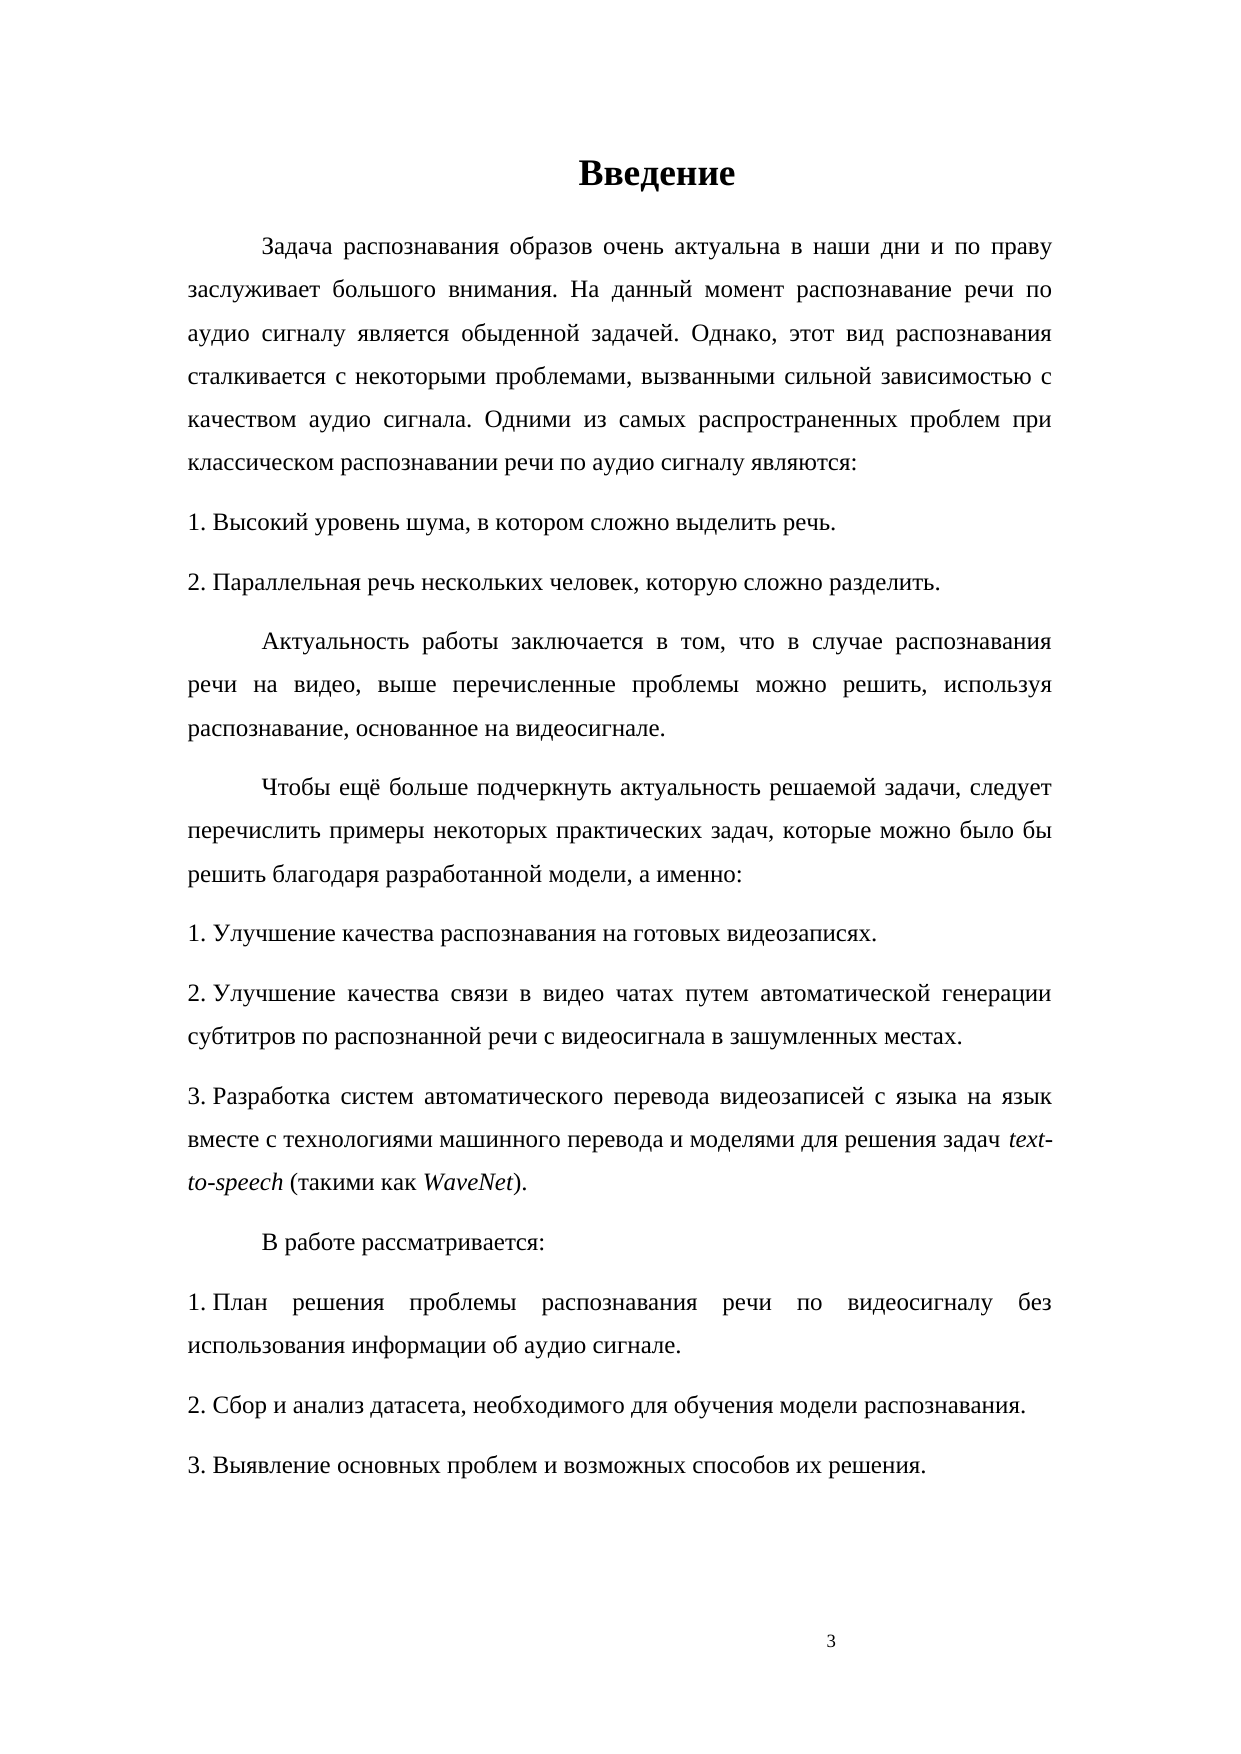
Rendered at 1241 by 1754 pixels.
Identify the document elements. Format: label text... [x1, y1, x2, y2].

text Чтобы ещё больше подчеркнуть актуальность решаемой задачи, следует перечислить примеры некоторых практических задач, которые можно было бы решить благодаря разработанной модели, а именно: [187, 772, 1053, 887]
list Улучшение качества распознавания на готовых видеозаписях. [187, 918, 1053, 947]
list Улучшение качества связи в видео чатах путем автоматической генерации субтитров по распознанной речи с видеосигнала в зашумленных местах. [187, 978, 1053, 1050]
text Актуальность работы заключается в том, что в случае распознавания речи на видео, выше перечисленные проблемы можно решить, используя распознавание, основанное на видеосигнале. [187, 626, 1053, 741]
text Задача распознавания образов очень актуальна в наши дни и по праву заслуживает большого внимания. На данный момент распознавание речи по аудио сигналу является обыденной задачей. Однако, этот вид распознавания сталкивается с некоторыми проблемами, вызванными сильной зависимостью с качеством аудио сигнала. Одними из самых распространенных проблем при классическом распознавании речи по аудио сигналу являются: [187, 231, 1053, 476]
list Сбор и анализ датасета, необходимого для обучения модели распознавания. [187, 1390, 1053, 1419]
list Высокий уровень шума, в котором сложно выделить речь. [187, 507, 1053, 536]
list Разработка систем автоматического перевода видеозаписей с языка на язык вместе с технологиями машинного перевода и моделями для решения задач text-to-speech (такими как WaveNet). [187, 1081, 1053, 1196]
subtitle Введение [187, 150, 1053, 193]
list Параллельная речь нескольких человек, которую сложно разделить. [187, 567, 1053, 595]
list План решения проблемы распознавания речи по видеосигналу без использования информации об аудио сигнале. [187, 1287, 1053, 1359]
text В работе рассматривается: [187, 1227, 1053, 1256]
list Выявление основных проблем и возможных способов их решения. [187, 1450, 1053, 1478]
